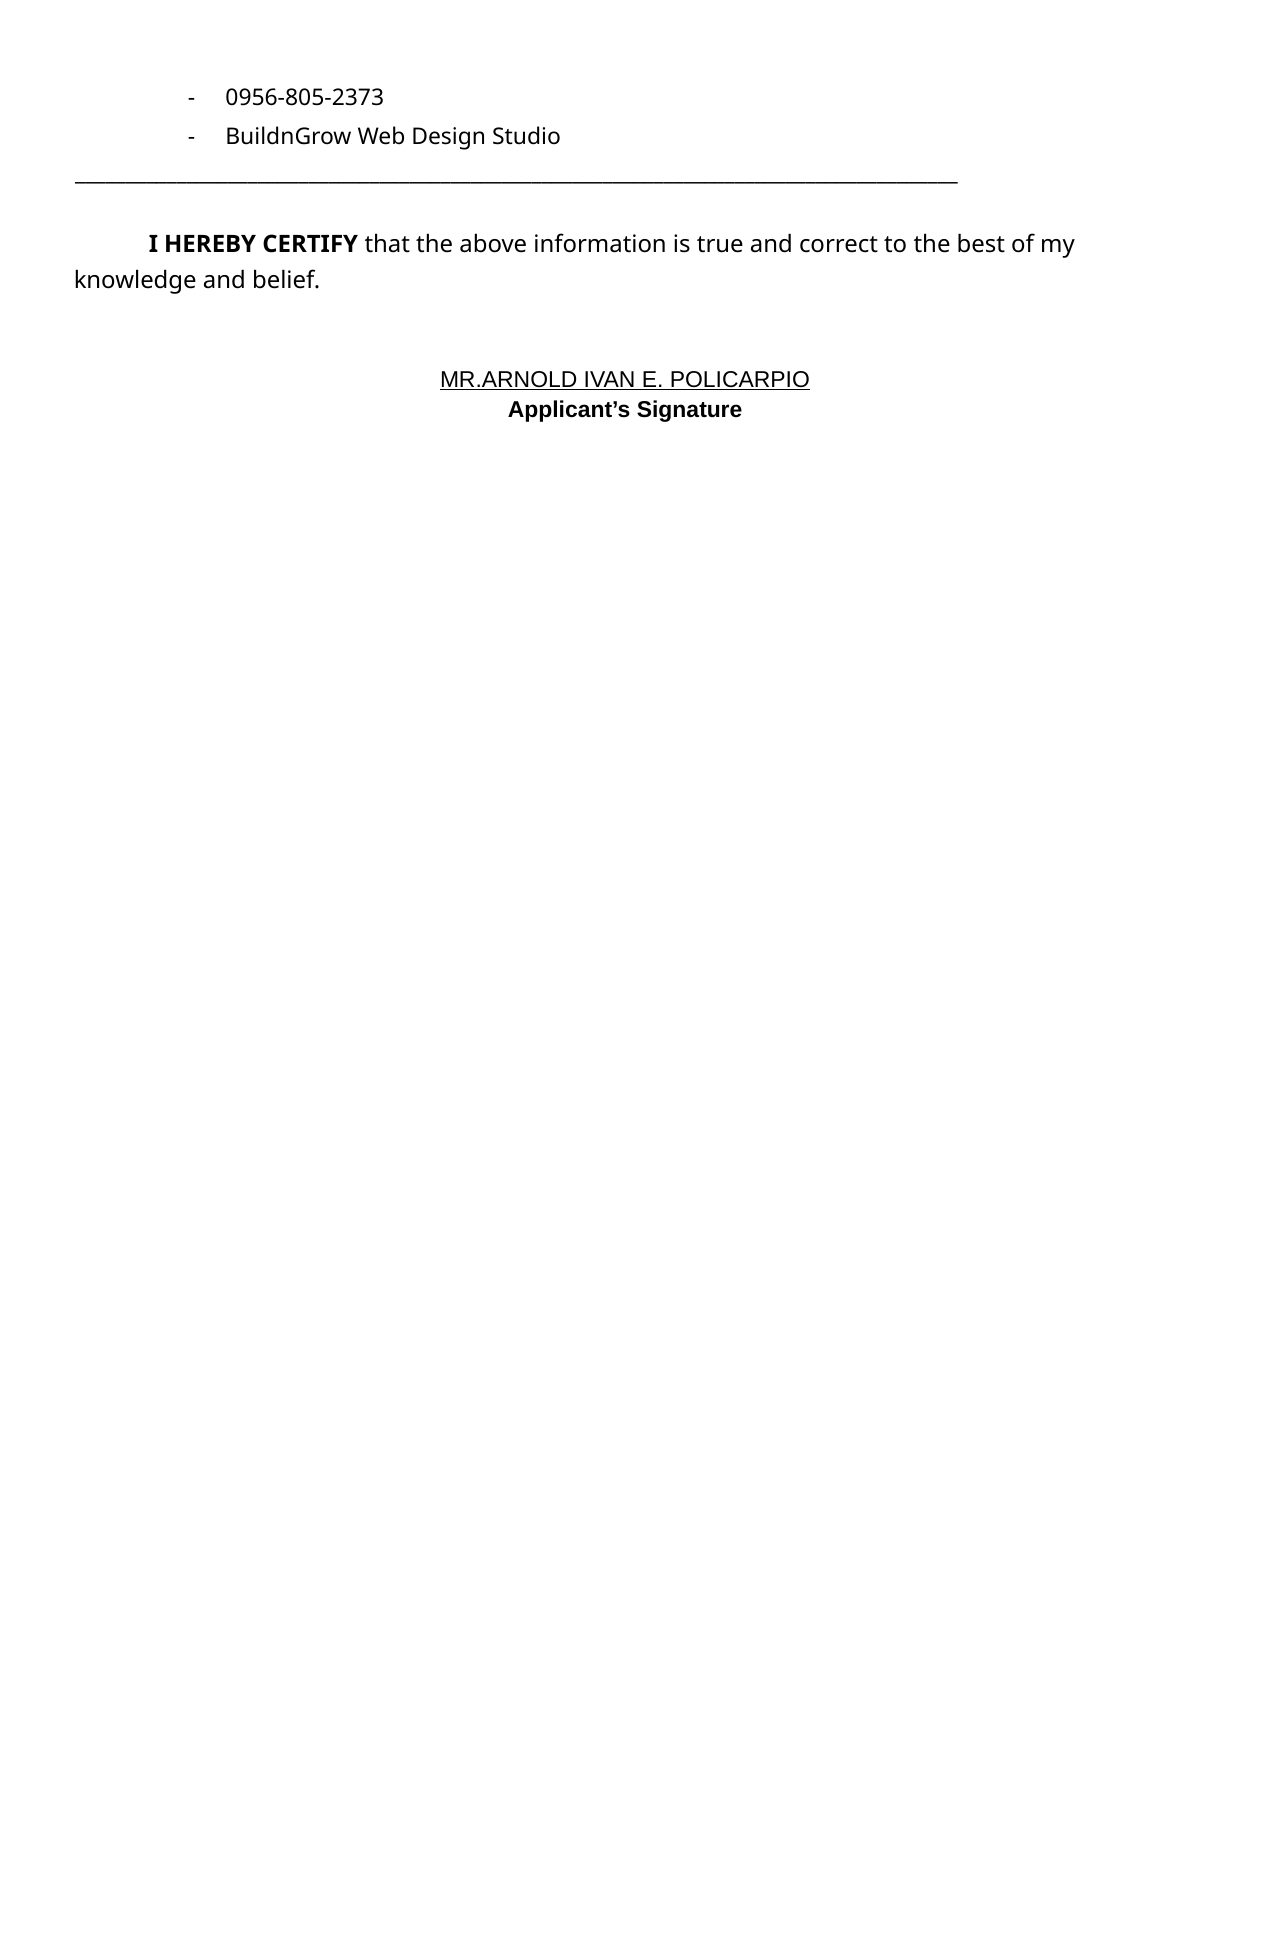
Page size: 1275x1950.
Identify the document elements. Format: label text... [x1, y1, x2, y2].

subtitle MR.ARNOLD IVAN E. POLICARPIO [73, 366, 1176, 393]
list 0956-805-2373 [188, 80, 1181, 112]
text Applicant’s Signature [73, 396, 1176, 423]
text I HEREBY CERTIFY that the above information is true and correct to the best of my knowledge and belief. [73, 227, 1181, 296]
list BuildnGrow Web Design Studio [188, 120, 1181, 151]
text _______________________________________________________________________________________ [75, 155, 1181, 187]
